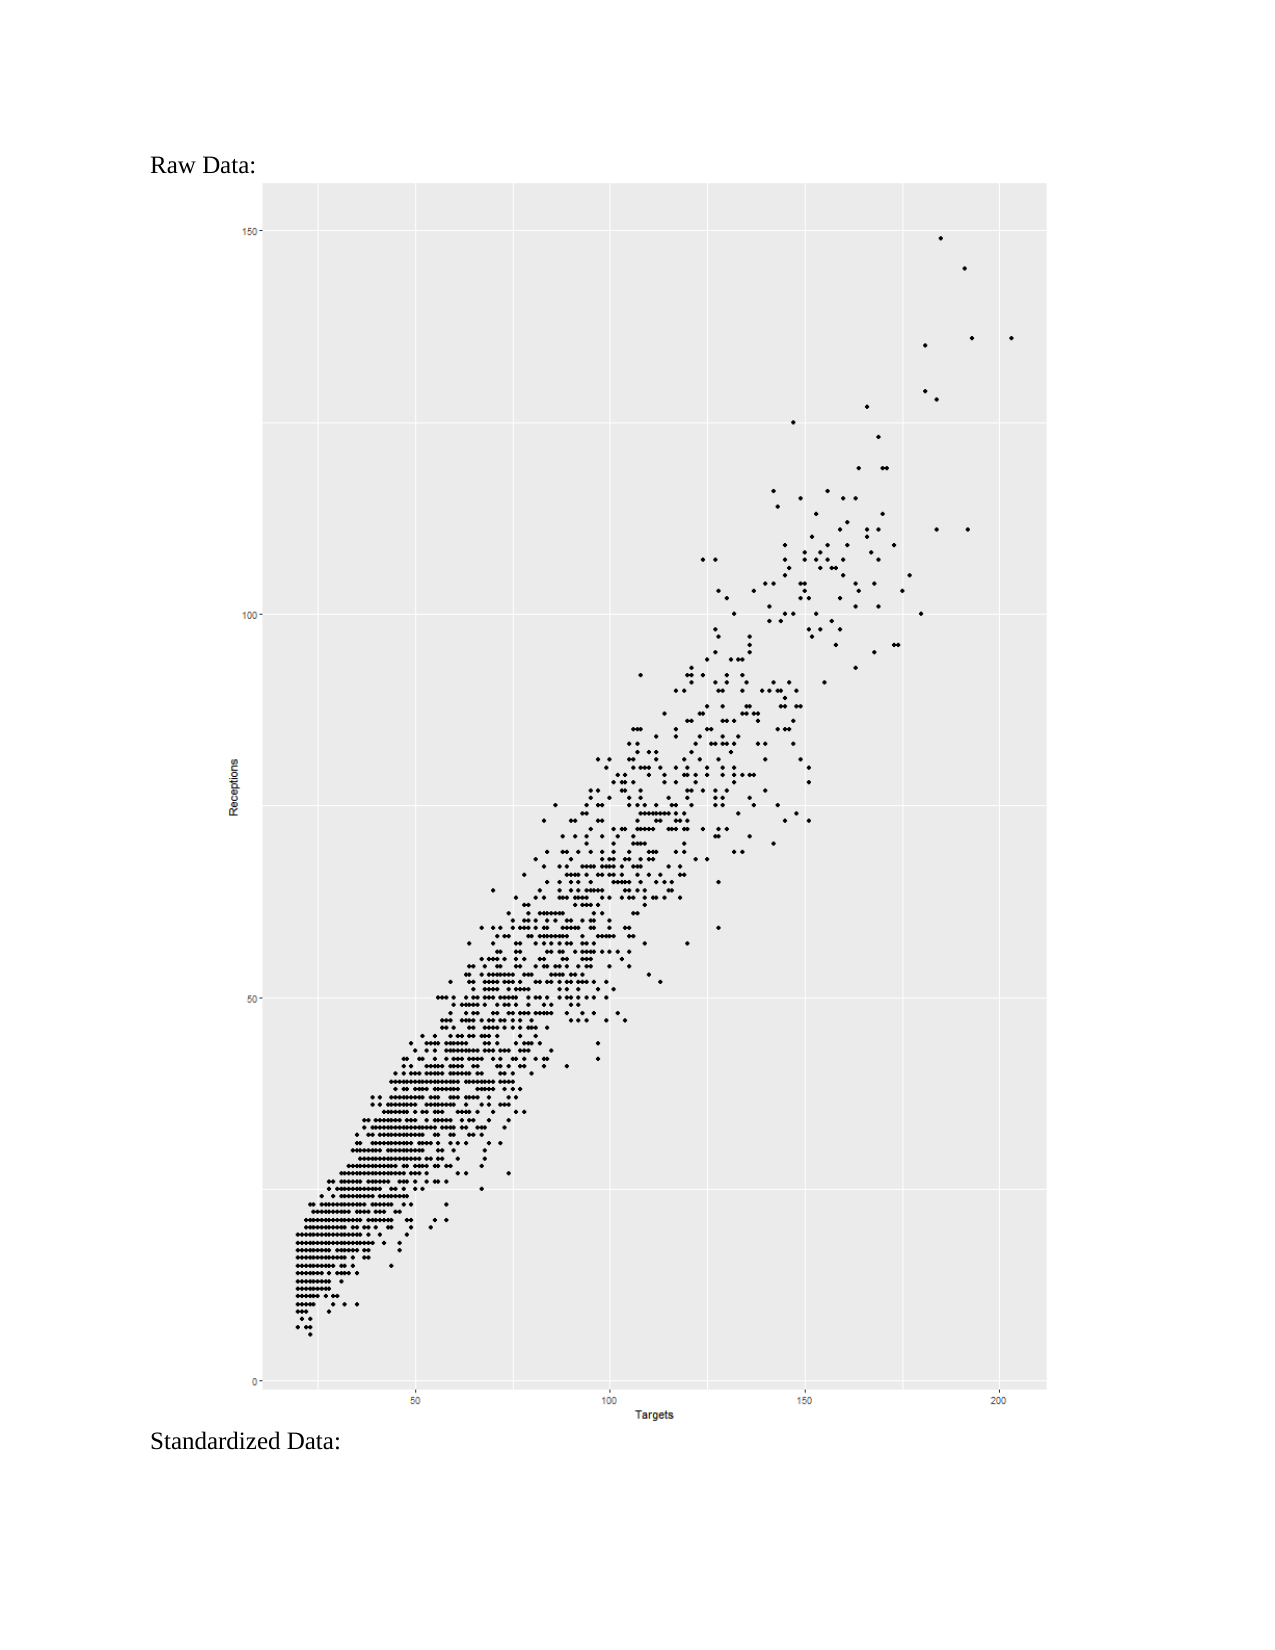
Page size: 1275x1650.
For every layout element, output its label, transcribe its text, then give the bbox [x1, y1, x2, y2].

picture [222, 178, 1053, 1426]
text Standardized Data: [150, 1426, 1125, 1455]
text Raw Data: [150, 150, 1125, 179]
